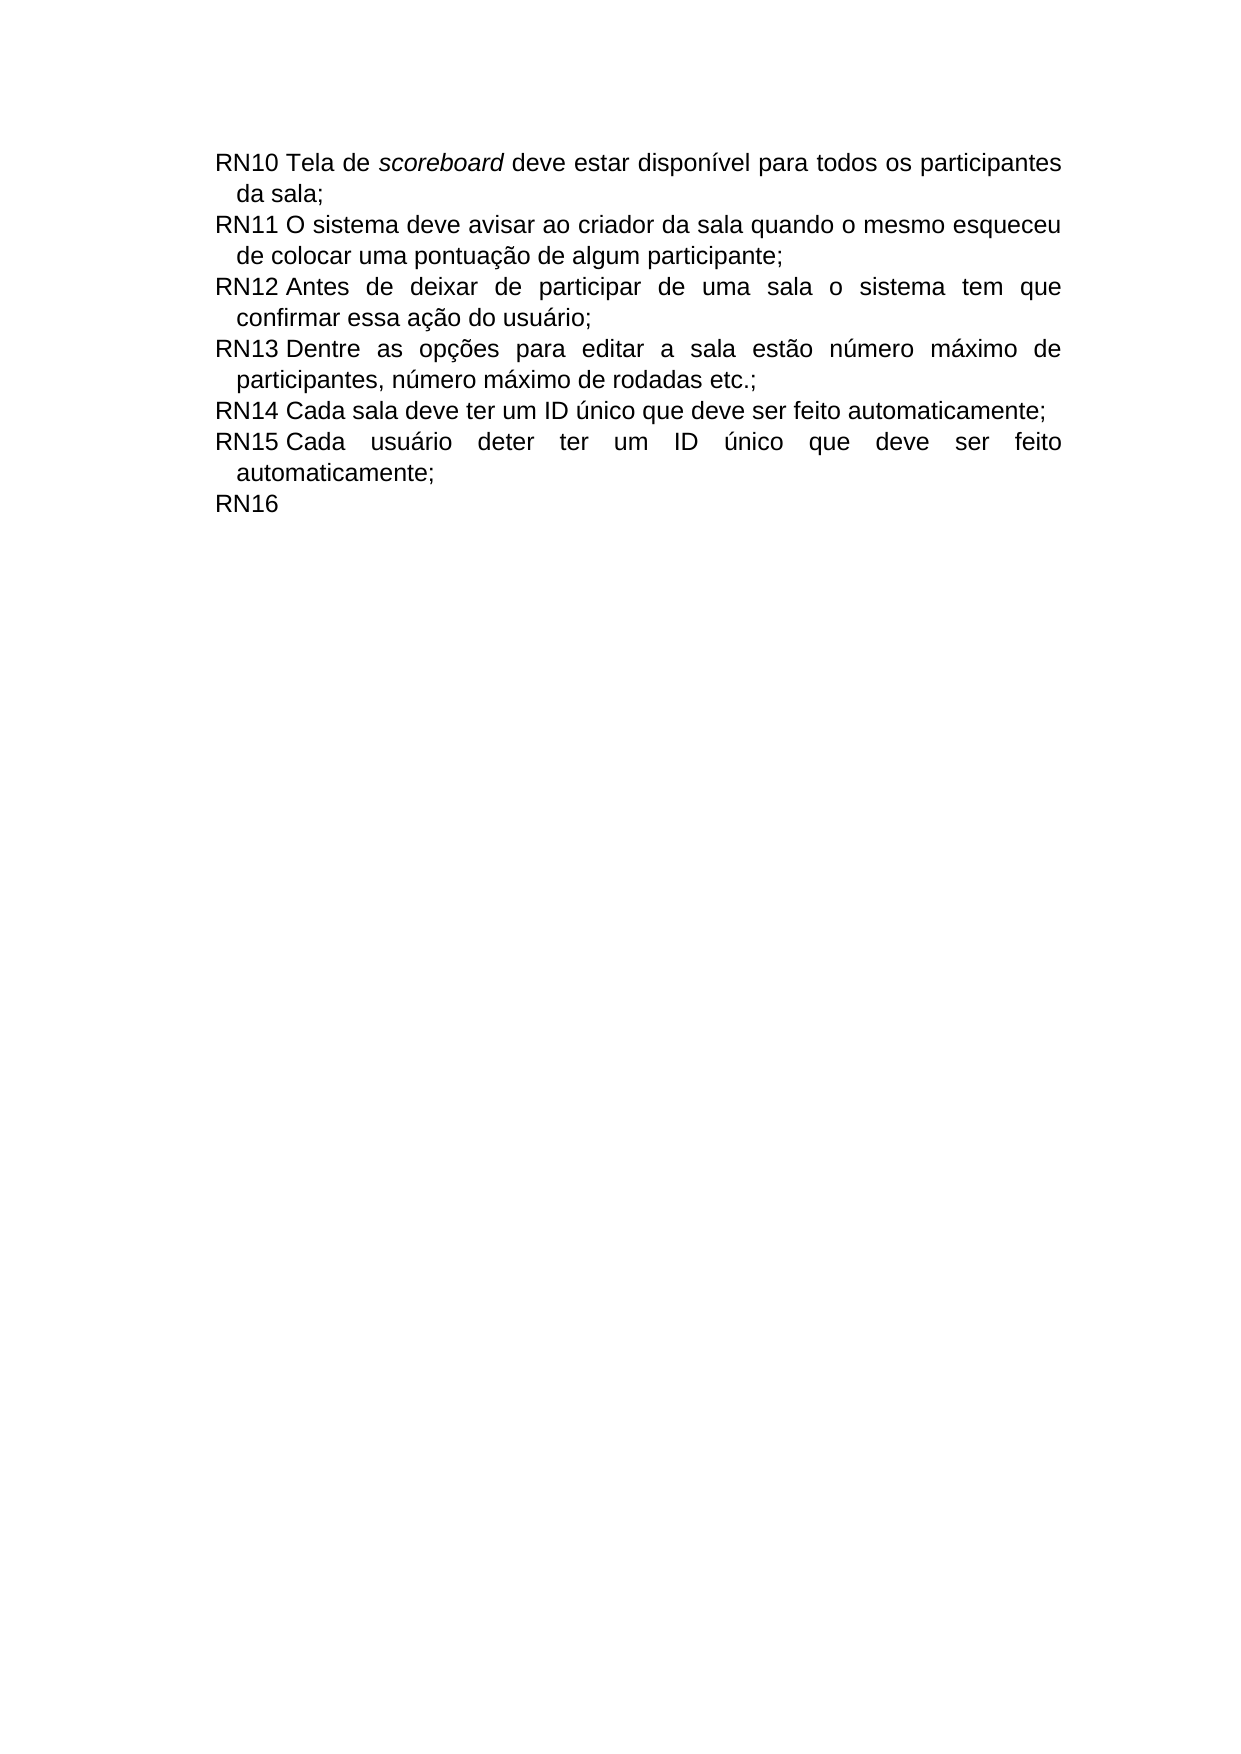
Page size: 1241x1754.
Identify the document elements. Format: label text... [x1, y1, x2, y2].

list O sistema deve avisar ao criador da sala quando o mesmo esqueceu de colocar uma pontuação de algum participante; [215, 210, 1063, 269]
list Antes de deixar de participar de uma sala o sistema tem que confirmar essa ação do usuário; [215, 272, 1063, 332]
list Dentre as opções para editar a sala estão número máximo de participantes, número máximo de rodadas etc.; [215, 334, 1063, 394]
list Cada usuário deter ter um ID único que deve ser feito automaticamente; [215, 427, 1063, 487]
list Cada sala deve ter um ID único que deve ser feito automaticamente; [215, 396, 1063, 425]
list Tela de scoreboard deve estar disponível para todos os participantes da sala; [215, 148, 1063, 207]
